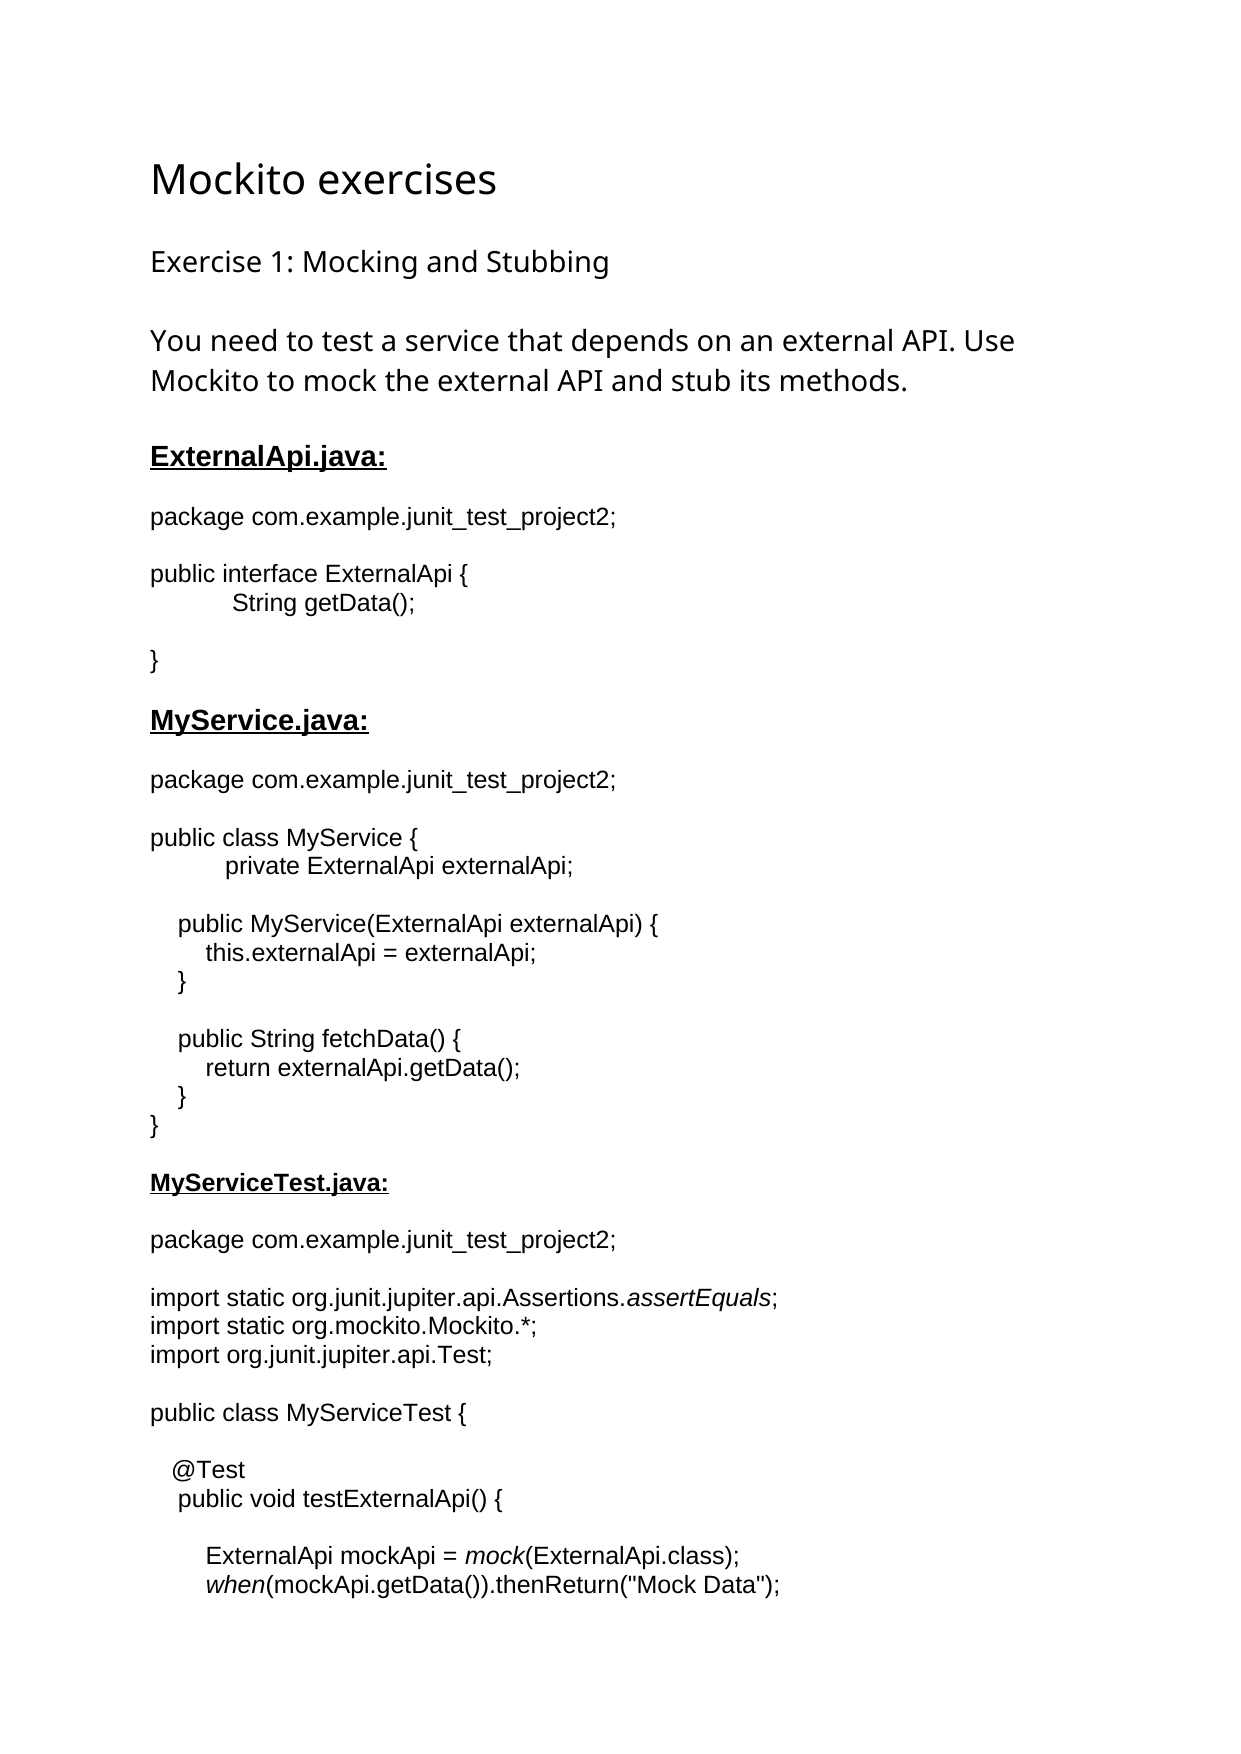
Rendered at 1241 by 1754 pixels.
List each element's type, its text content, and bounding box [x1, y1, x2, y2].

text MyServiceTest.java: [150, 1168, 1090, 1196]
text return externalApi.getData(); [150, 1053, 1090, 1081]
text Exercise 1: Mocking and Stubbing [150, 241, 1090, 281]
text public void testExternalApi() { [150, 1484, 1090, 1513]
text } [150, 1110, 1090, 1139]
text String getData(); [150, 588, 1090, 617]
text @Test [150, 1455, 1090, 1484]
text import static org.mockito.Mockito.*; [150, 1311, 1090, 1340]
text public String fetchData() { [150, 1024, 1090, 1053]
text import static org.junit.jupiter.api.Assertions.assertEquals; [150, 1283, 1090, 1311]
text when(mockApi.getData()).thenReturn("Mock Data"); [150, 1570, 1090, 1599]
text ExternalApi mockApi = mock(ExternalApi.class); [150, 1541, 1090, 1570]
text Mockito exercises [150, 150, 1090, 207]
text package com.example.junit_test_project2; [150, 765, 1090, 794]
text } [150, 966, 1090, 995]
text this.externalApi = externalApi; [150, 938, 1090, 966]
text public interface ExternalApi { [150, 559, 1090, 588]
text ExternalApi.java: [150, 439, 1090, 473]
text package com.example.junit_test_project2; [150, 1225, 1090, 1254]
text } [150, 1081, 1090, 1110]
text } [150, 645, 1090, 674]
text package com.example.junit_test_project2; [150, 502, 1090, 530]
text public MyService(ExternalApi externalApi) { [150, 909, 1090, 938]
text public class MyService { [150, 823, 1090, 851]
text public class MyServiceTest { [150, 1398, 1090, 1426]
text MyService.java: [150, 703, 1090, 736]
text import org.junit.jupiter.api.Test; [150, 1340, 1090, 1369]
text private ExternalApi externalApi; [150, 851, 1090, 880]
text You need to test a service that depends on an external API. Use Mockito to mock the external API and stub its methods. [150, 320, 1090, 399]
